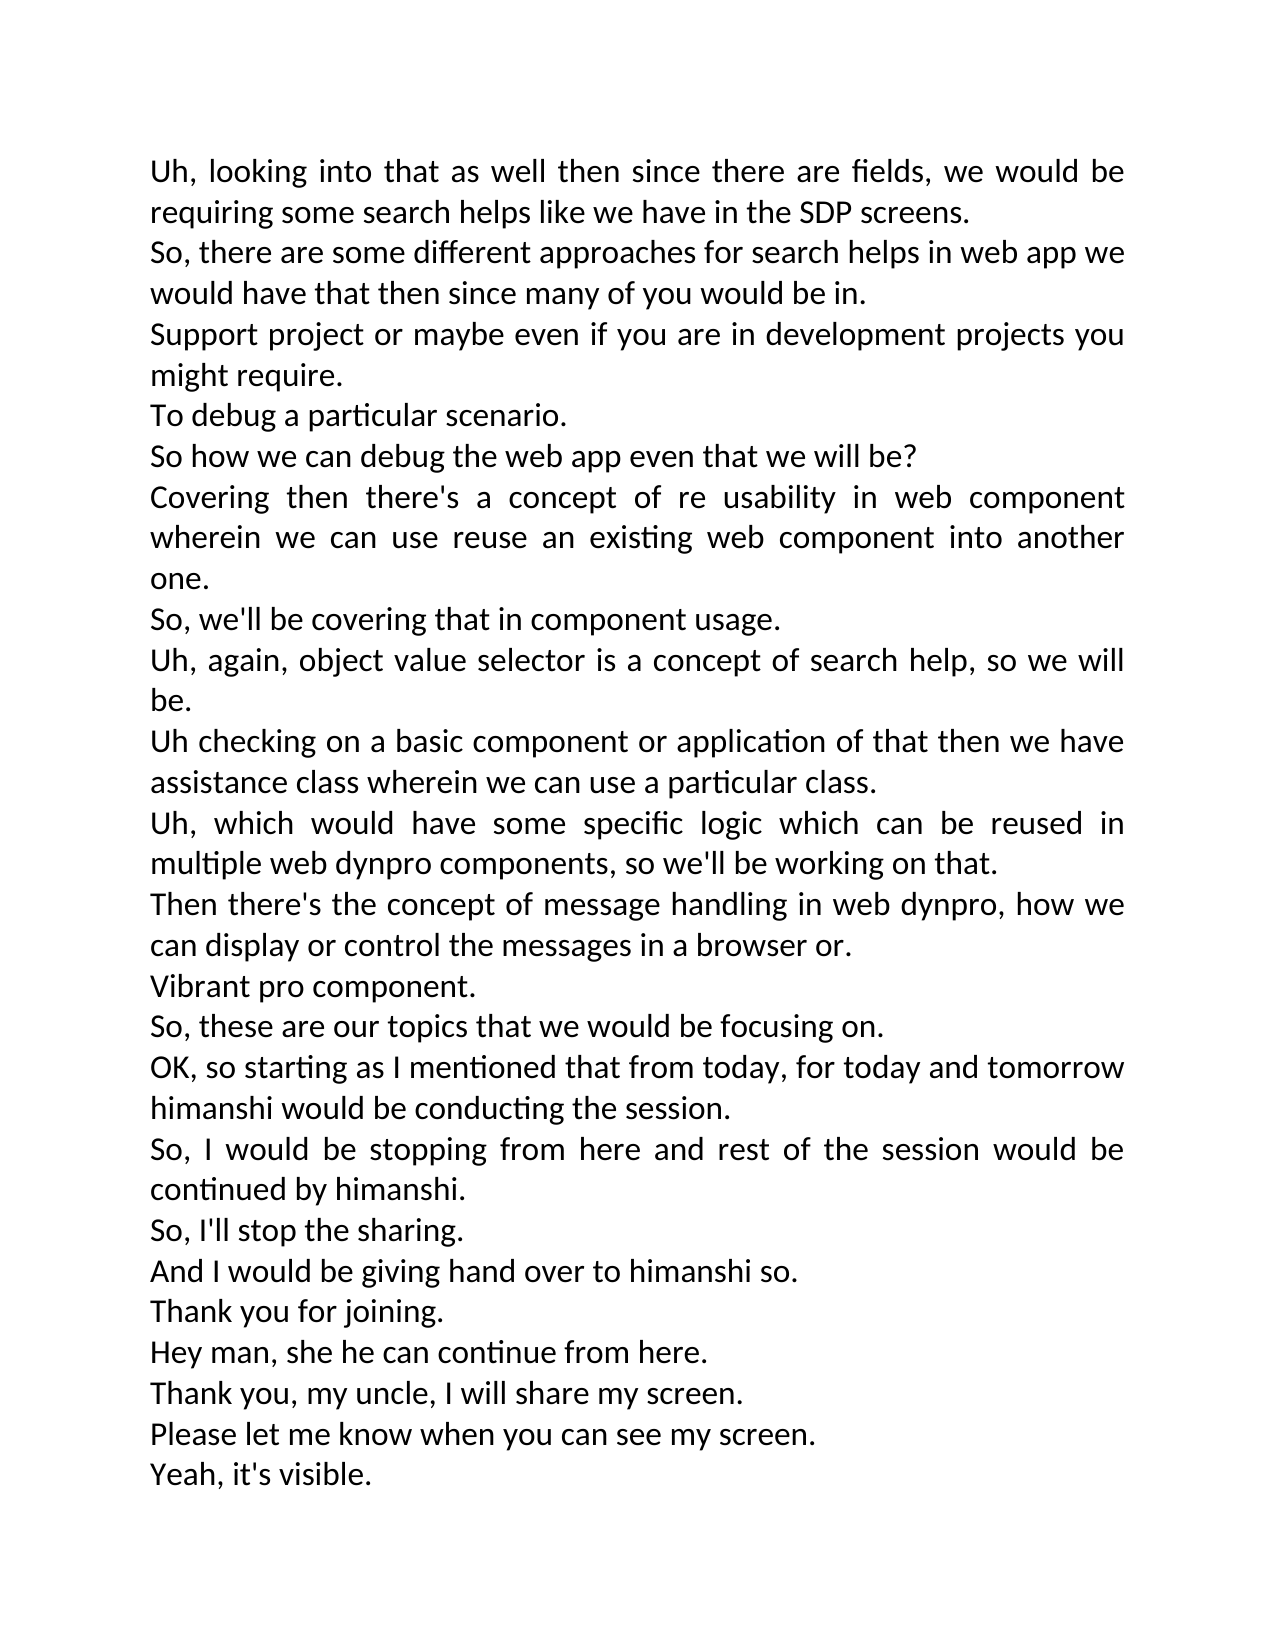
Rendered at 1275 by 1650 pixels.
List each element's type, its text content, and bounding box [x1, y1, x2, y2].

text Then there's the concept of message handling in web dynpro, how we can display or control the messages in a browser or. [150, 883, 1125, 964]
text Support project or maybe even if you are in development projects you might require. [150, 313, 1125, 394]
text Please let me know when you can see my screen. [150, 1413, 1125, 1453]
text Uh, again, object value selector is a concept of search help, so we will be. [150, 639, 1125, 720]
text And I would be giving hand over to himanshi so. [150, 1250, 1125, 1290]
text Thank you for joining. [150, 1290, 1125, 1331]
text Vibrant pro component. [150, 964, 1125, 1005]
text To debug a particular scenario. [150, 394, 1125, 435]
text So, I'll stop the sharing. [150, 1209, 1125, 1250]
text Yeah, it's visible. [150, 1453, 1125, 1494]
text Uh, which would have some specific logic which can be reused in multiple web dynpro components, so we'll be working on that. [150, 802, 1125, 883]
text So, these are our topics that we would be focusing on. [150, 1005, 1125, 1046]
text So how we can debug the web app even that we will be? [150, 435, 1125, 476]
text Uh checking on a basic component or application of that then we have assistance class wherein we can use a particular class. [150, 720, 1125, 802]
text So, there are some different approaches for search helps in web app we would have that then since many of you would be in. [150, 231, 1125, 313]
text Thank you, my uncle, I will share my screen. [150, 1372, 1125, 1413]
text Hey man, she he can continue from here. [150, 1331, 1125, 1372]
text Covering then there's a concept of re usability in web component wherein we can use reuse an existing web component into another one. [150, 476, 1125, 598]
text OK, so starting as I mentioned that from today, for today and tomorrow himanshi would be conducting the session. [150, 1046, 1125, 1127]
text So, I would be stopping from here and rest of the session would be continued by himanshi. [150, 1127, 1125, 1209]
text So, we'll be covering that in component usage. [150, 598, 1125, 639]
text Uh, looking into that as well then since there are fields, we would be requiring some search helps like we have in the SDP screens. [150, 150, 1125, 231]
